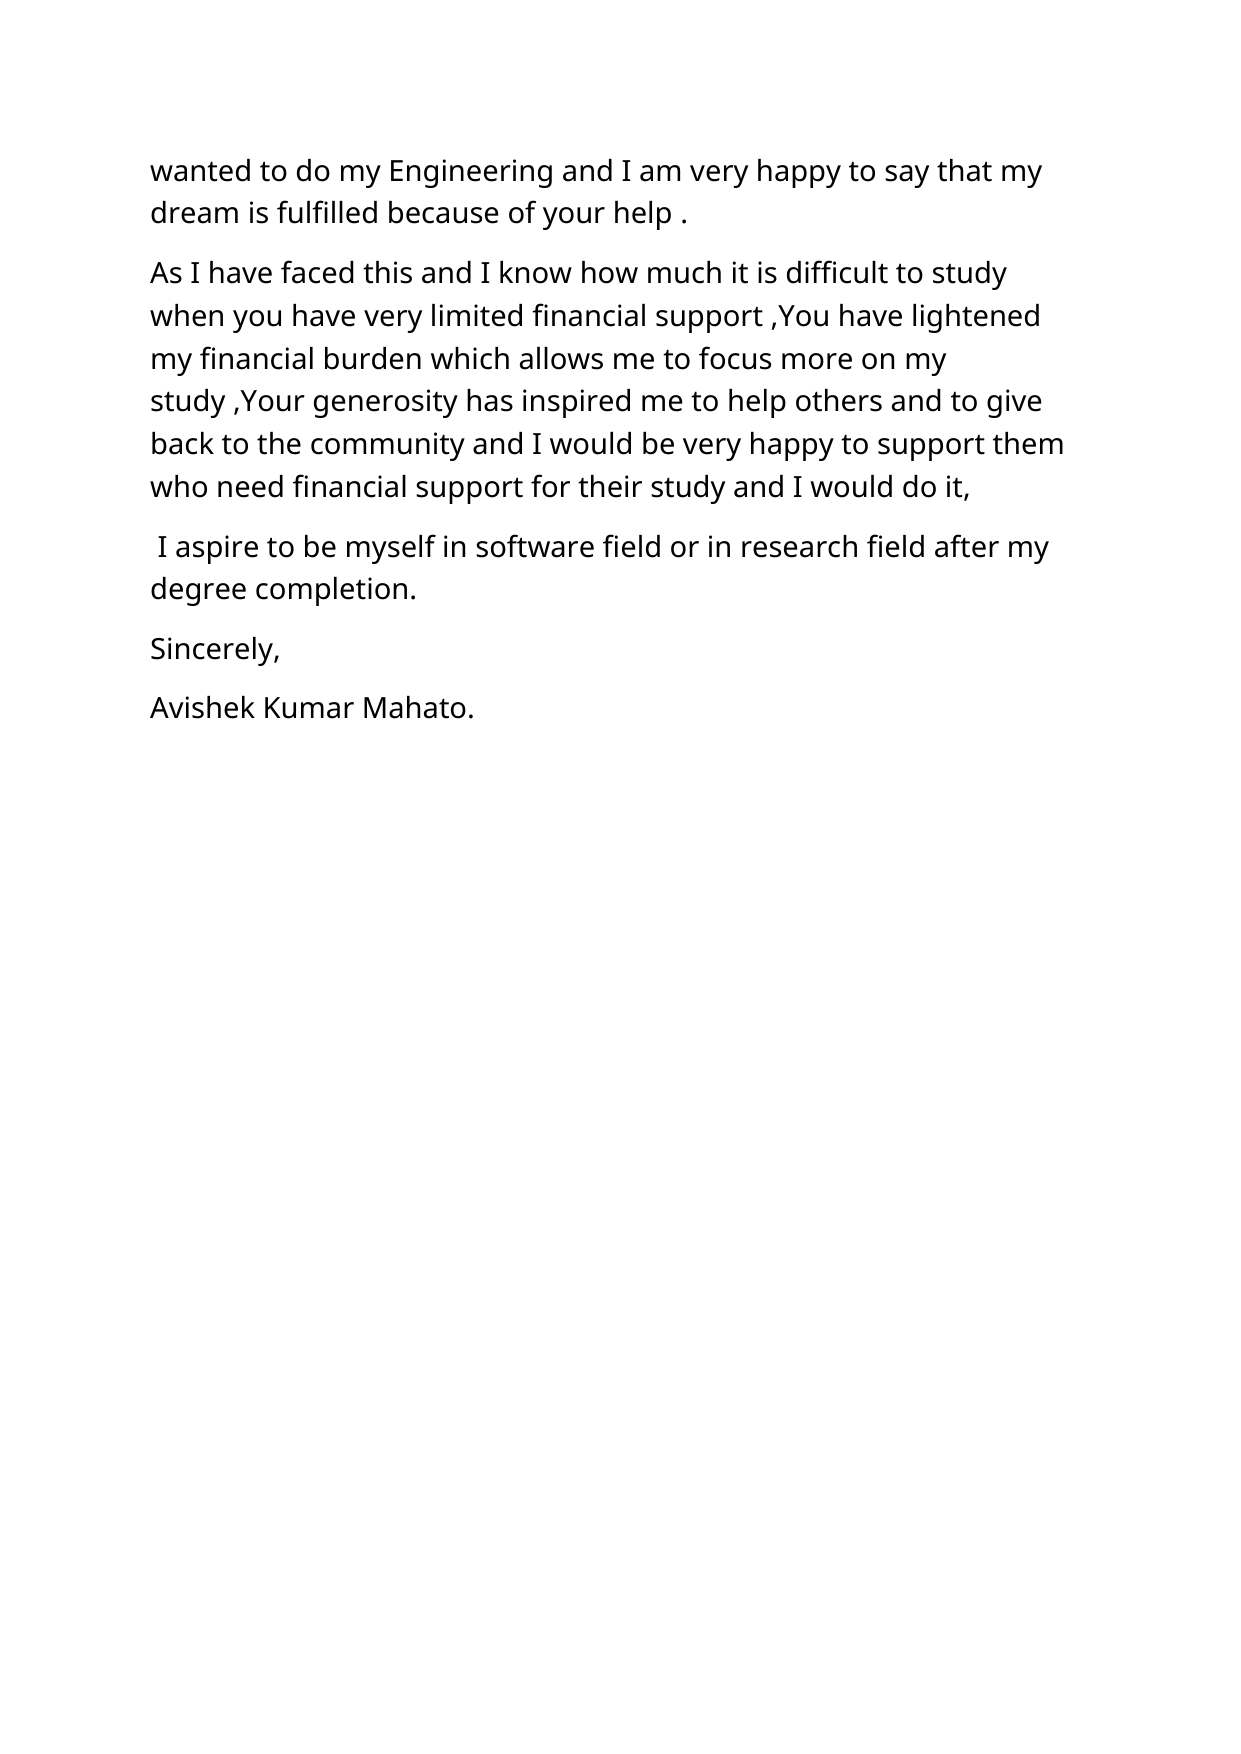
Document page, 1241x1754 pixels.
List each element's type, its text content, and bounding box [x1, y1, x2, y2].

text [150, 150, 1090, 232]
text Avishek Kumar Mahato. [150, 688, 1090, 727]
text Sincerely, [150, 628, 1090, 668]
text I aspire to be myself in software field or in research field after my degree completion. [150, 526, 1090, 608]
text As I have faced this and I know how much it is difficult to study when you have very limited financial support ,You have lightened my financial burden which allows me to focus more on my study ,Your generosity has inspired me to help others and to give back to the community and I would be very happy to support them who need financial support for their study and I would do it, [150, 252, 1090, 506]
